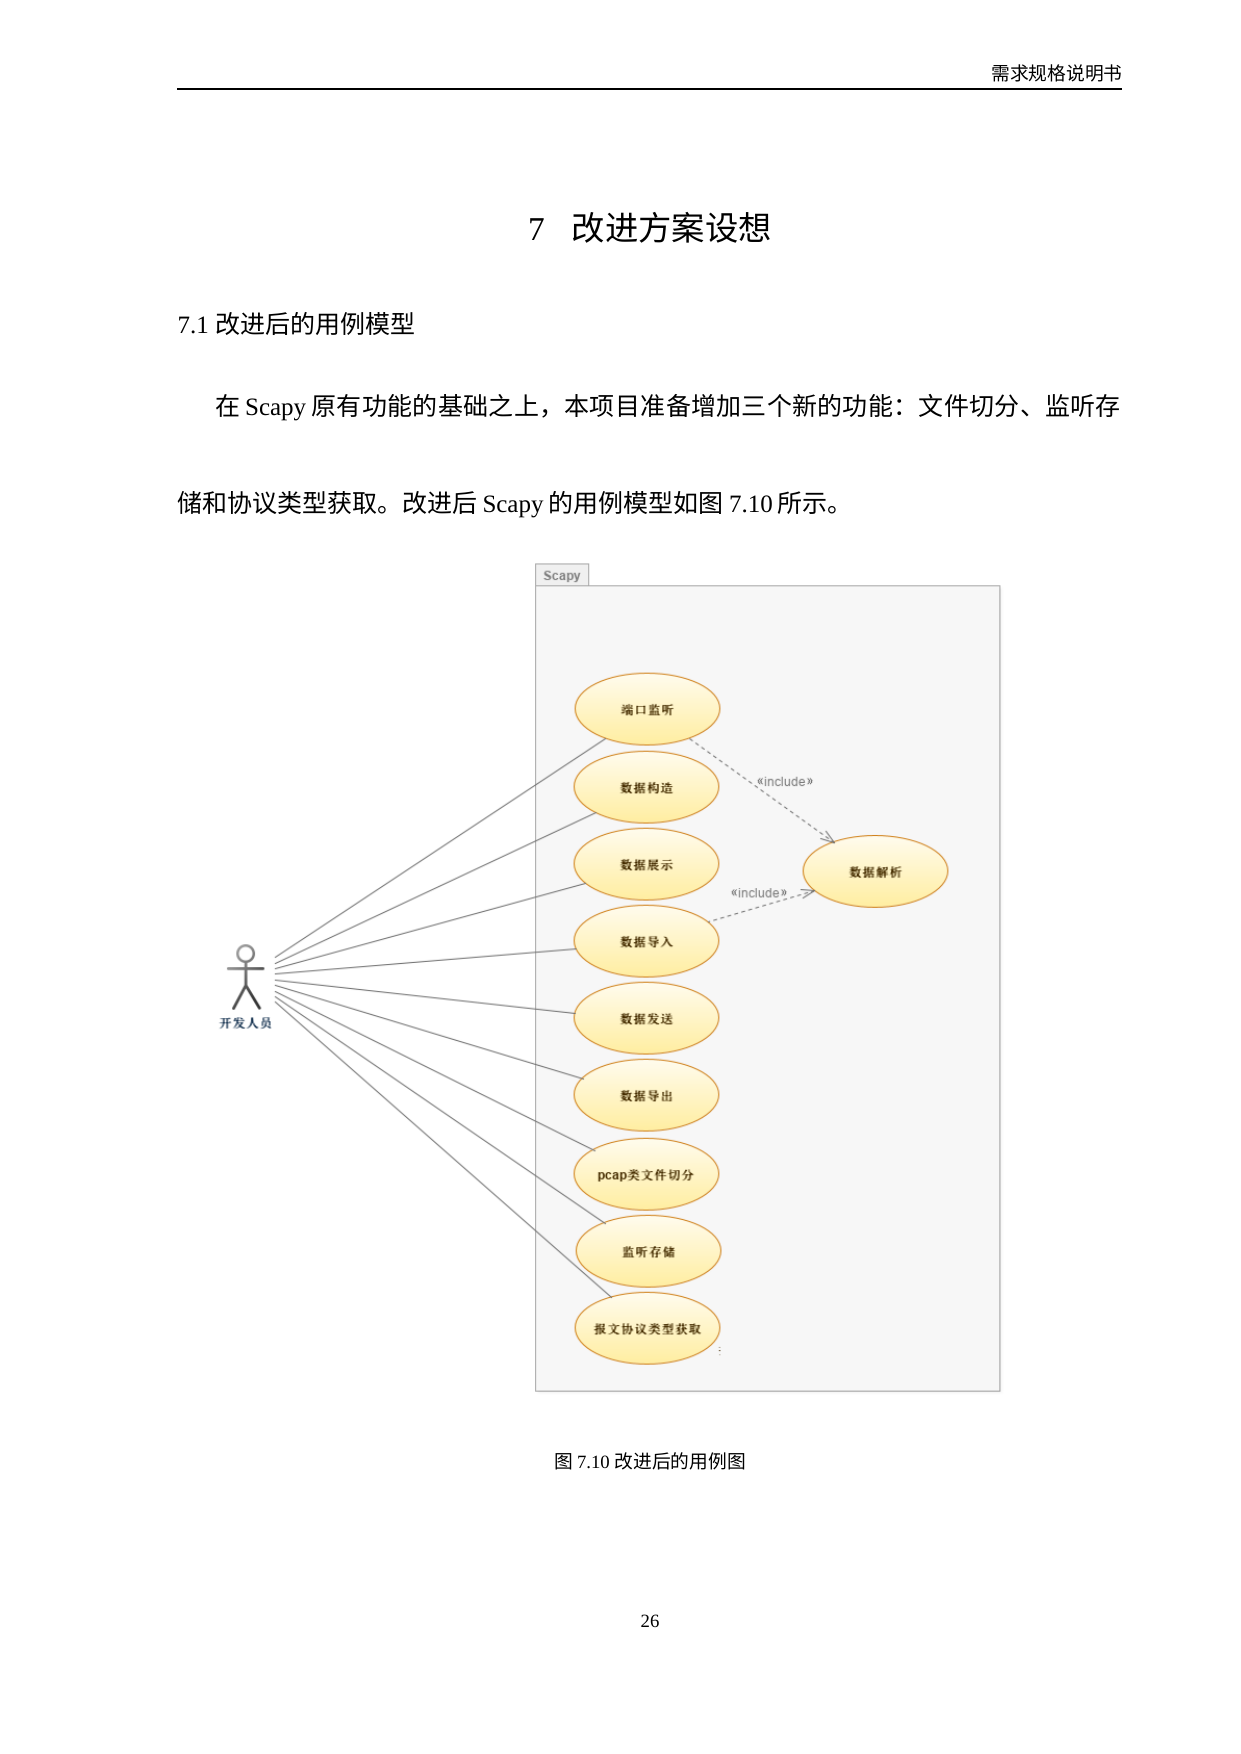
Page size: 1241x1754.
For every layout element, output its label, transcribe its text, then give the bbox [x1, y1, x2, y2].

subtitle 改进方案设想 [177, 193, 1122, 258]
picture [177, 552, 1065, 1425]
subtitle 改进后的用例模型 [177, 290, 1122, 355]
